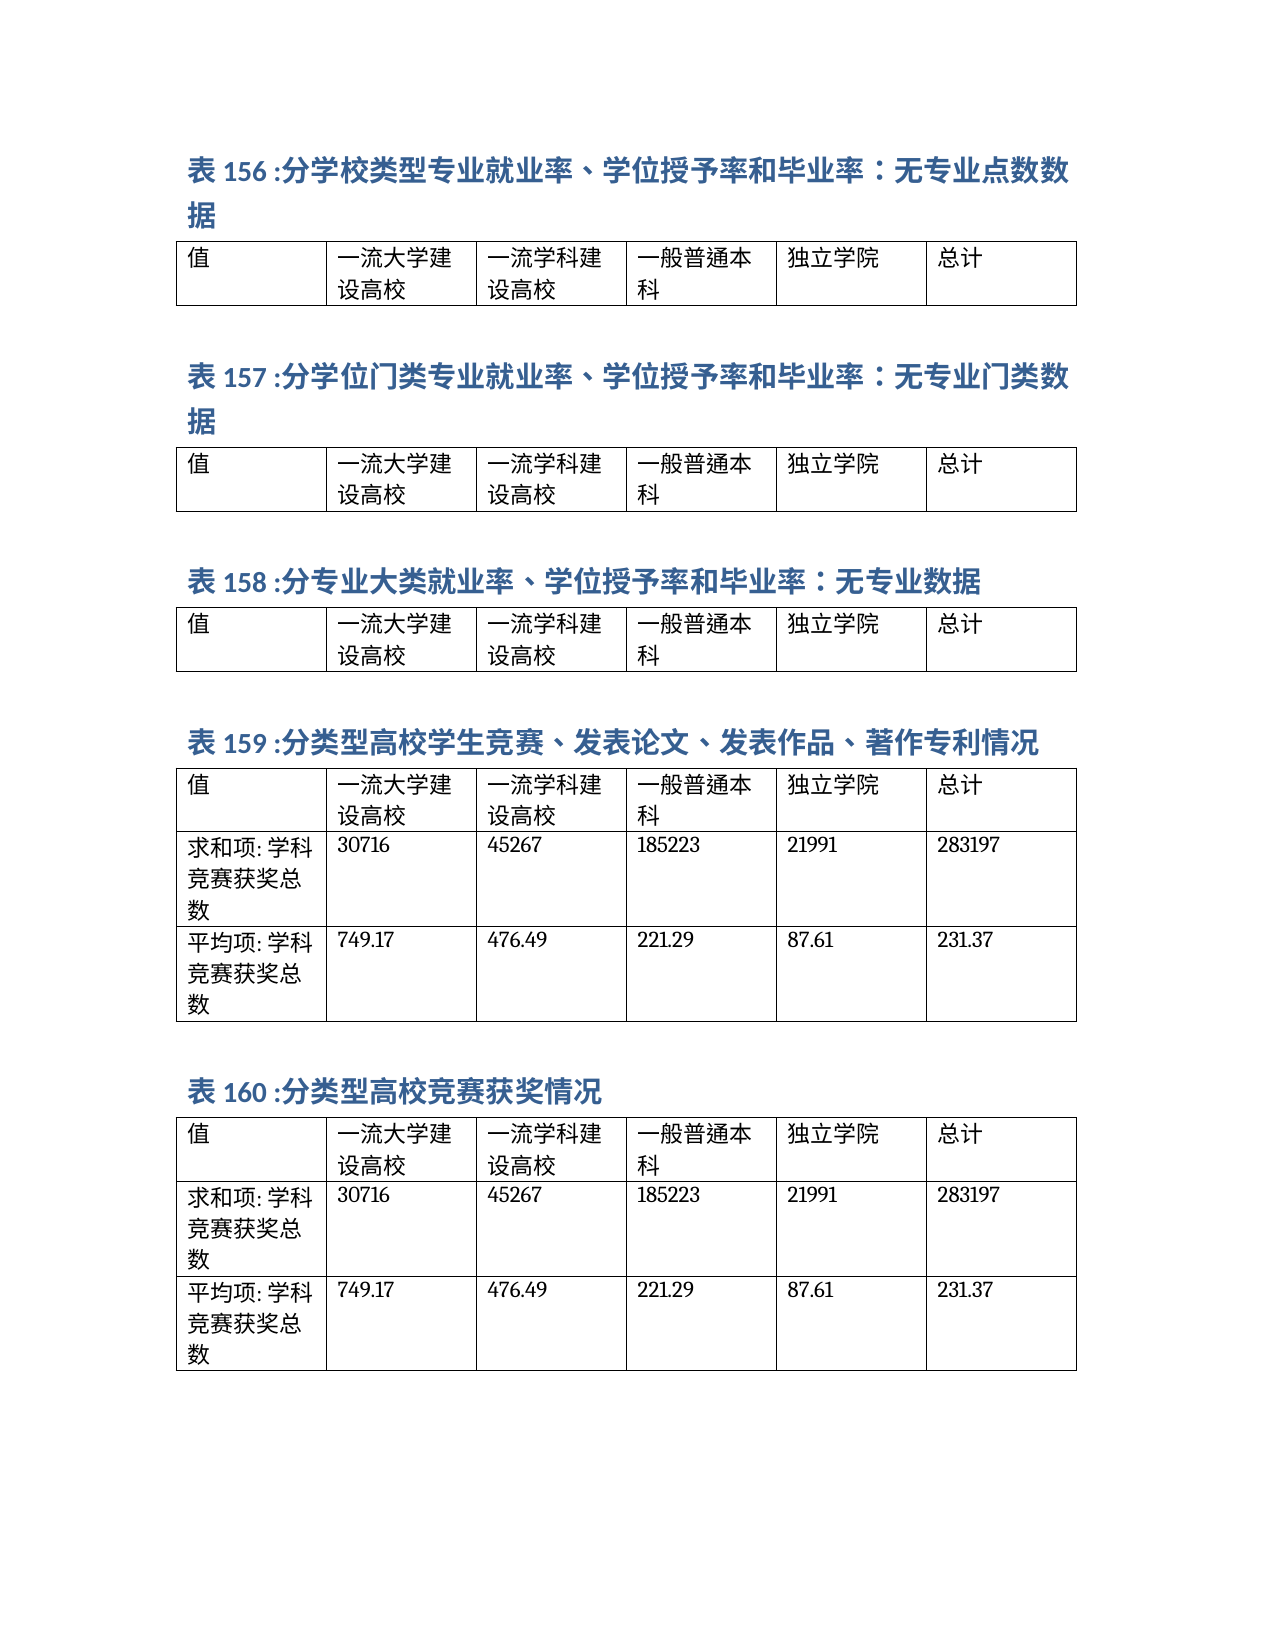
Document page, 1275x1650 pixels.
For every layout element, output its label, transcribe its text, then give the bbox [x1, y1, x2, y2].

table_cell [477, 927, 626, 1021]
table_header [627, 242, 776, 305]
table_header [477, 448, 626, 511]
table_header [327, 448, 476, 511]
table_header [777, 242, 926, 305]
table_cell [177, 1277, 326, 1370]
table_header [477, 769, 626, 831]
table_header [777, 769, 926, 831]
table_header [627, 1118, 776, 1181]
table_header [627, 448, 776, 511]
subtitle 表160 :分类型高校竞赛获奖情况 [187, 1072, 1087, 1111]
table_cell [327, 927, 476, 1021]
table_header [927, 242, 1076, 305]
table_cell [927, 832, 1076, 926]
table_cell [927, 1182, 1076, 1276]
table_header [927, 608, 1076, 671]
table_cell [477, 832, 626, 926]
subtitle 表156 :分学校类型专业就业率、学位授予率和毕业率：无专业点数数据 [187, 150, 1087, 235]
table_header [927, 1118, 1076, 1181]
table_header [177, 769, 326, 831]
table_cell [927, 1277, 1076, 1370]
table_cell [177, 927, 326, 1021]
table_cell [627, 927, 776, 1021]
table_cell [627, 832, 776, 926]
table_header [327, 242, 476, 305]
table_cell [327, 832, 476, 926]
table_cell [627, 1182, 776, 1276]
subtitle 表157 :分学位门类专业就业率、学位授予率和毕业率：无专业门类数据 [187, 356, 1087, 441]
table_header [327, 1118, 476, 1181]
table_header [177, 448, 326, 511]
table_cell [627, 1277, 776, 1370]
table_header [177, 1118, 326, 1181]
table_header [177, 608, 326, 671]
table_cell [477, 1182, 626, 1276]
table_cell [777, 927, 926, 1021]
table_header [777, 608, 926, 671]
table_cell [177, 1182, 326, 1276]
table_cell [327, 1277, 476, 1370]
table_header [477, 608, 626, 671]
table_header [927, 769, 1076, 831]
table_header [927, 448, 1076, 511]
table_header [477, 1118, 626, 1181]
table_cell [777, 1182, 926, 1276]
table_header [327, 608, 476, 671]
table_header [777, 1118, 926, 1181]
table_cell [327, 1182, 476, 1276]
subtitle 表159 :分类型高校学生竞赛、发表论文、发表作品、著作专利情况 [187, 722, 1087, 762]
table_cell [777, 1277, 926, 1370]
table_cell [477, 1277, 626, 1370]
subtitle 表158 :分专业大类就业率、学位授予率和毕业率：无专业数据 [187, 562, 1087, 601]
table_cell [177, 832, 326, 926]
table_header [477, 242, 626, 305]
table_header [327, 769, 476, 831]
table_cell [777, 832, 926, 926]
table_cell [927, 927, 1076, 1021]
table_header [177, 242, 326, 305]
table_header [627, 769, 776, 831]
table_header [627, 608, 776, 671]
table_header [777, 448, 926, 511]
